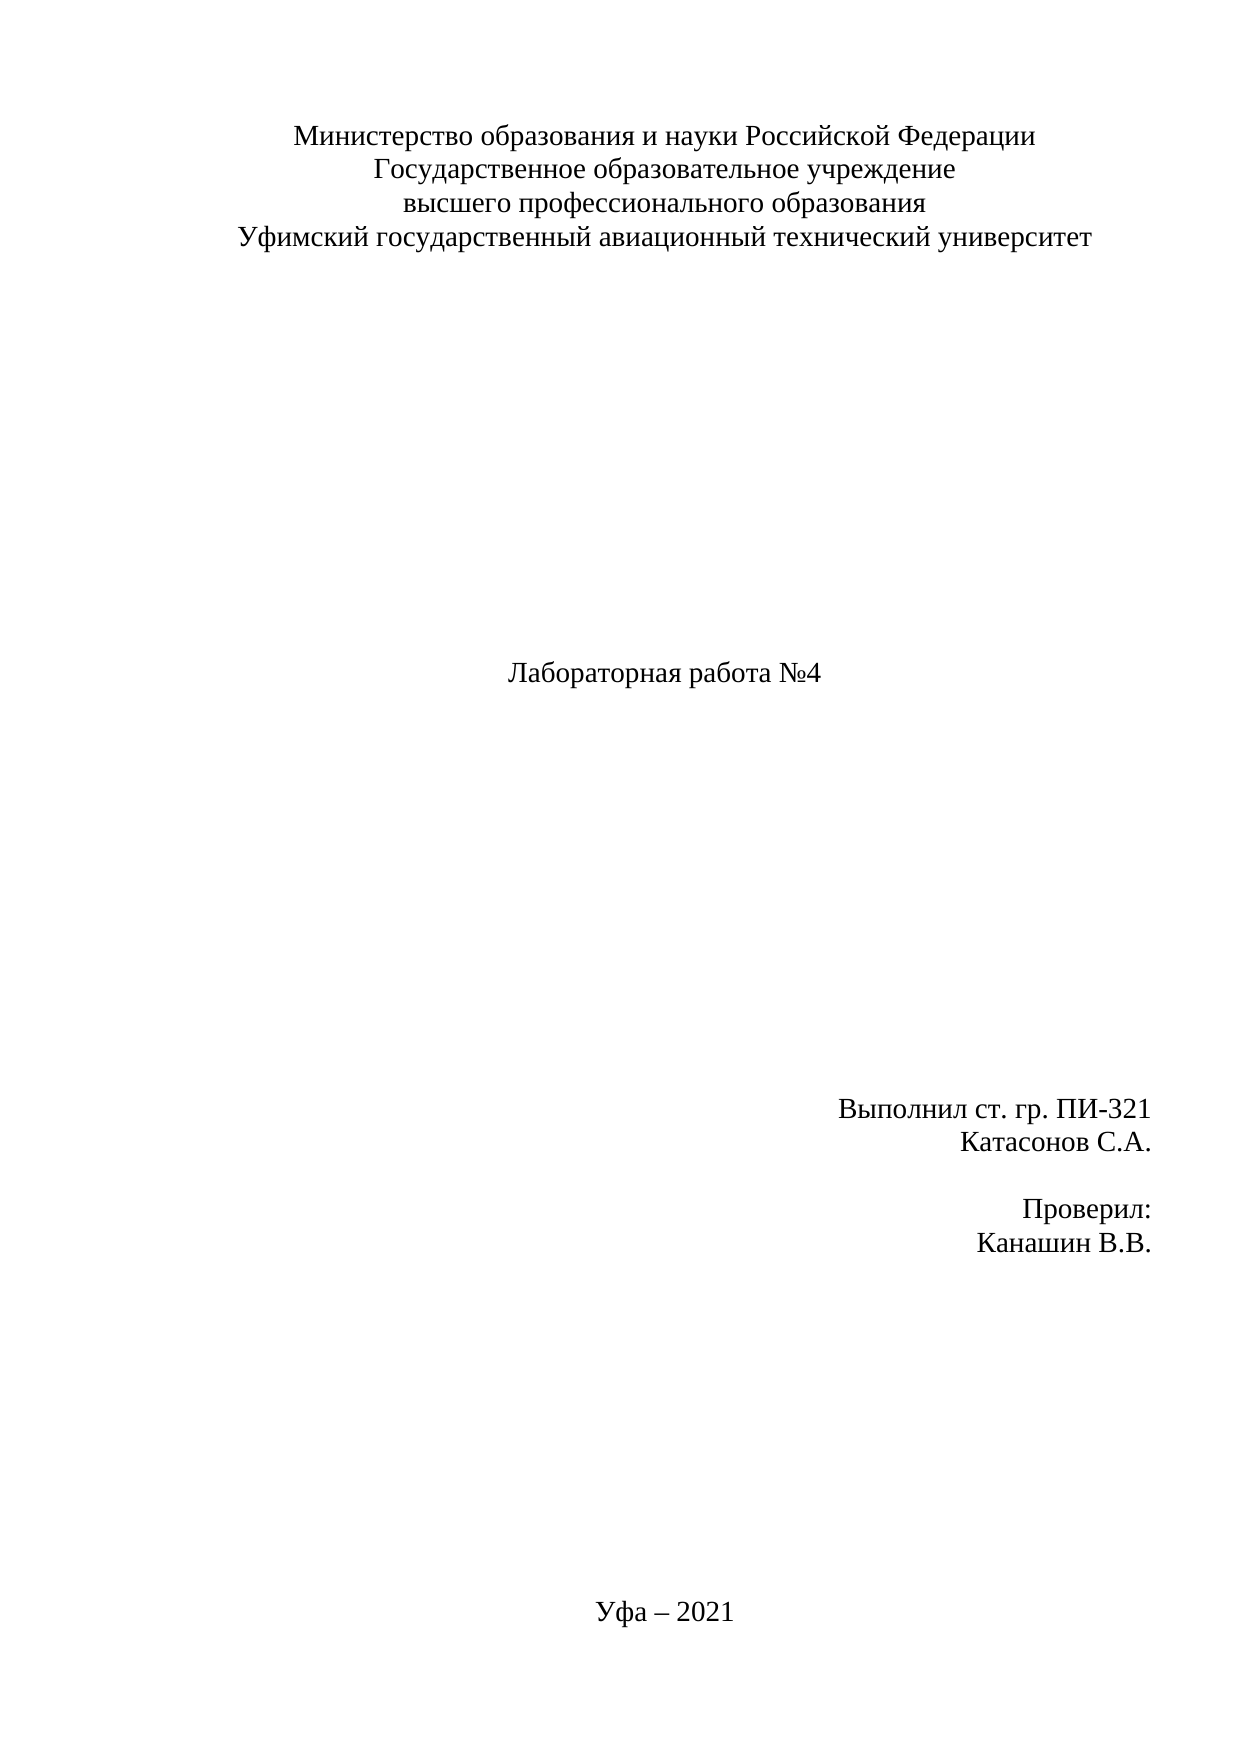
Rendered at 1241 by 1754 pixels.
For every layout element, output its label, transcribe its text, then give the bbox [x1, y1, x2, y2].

text Государственное образовательное учреждение [177, 152, 1152, 185]
text Канашин В.В. [177, 1225, 1152, 1258]
text высшего профессионального образования [177, 185, 1152, 219]
text Министерство образования и науки Российской Федерации [177, 118, 1152, 152]
text Проверил: [177, 1191, 1152, 1225]
text Уфа – 2021 [177, 1594, 1152, 1627]
text Выполнил ст. гр. ПИ-321 [177, 1091, 1152, 1124]
text Лабораторная работа №4 [177, 655, 1152, 688]
text Катасонов С.А. [177, 1124, 1152, 1158]
text Уфимский государственный авиационный технический университет [177, 219, 1152, 252]
